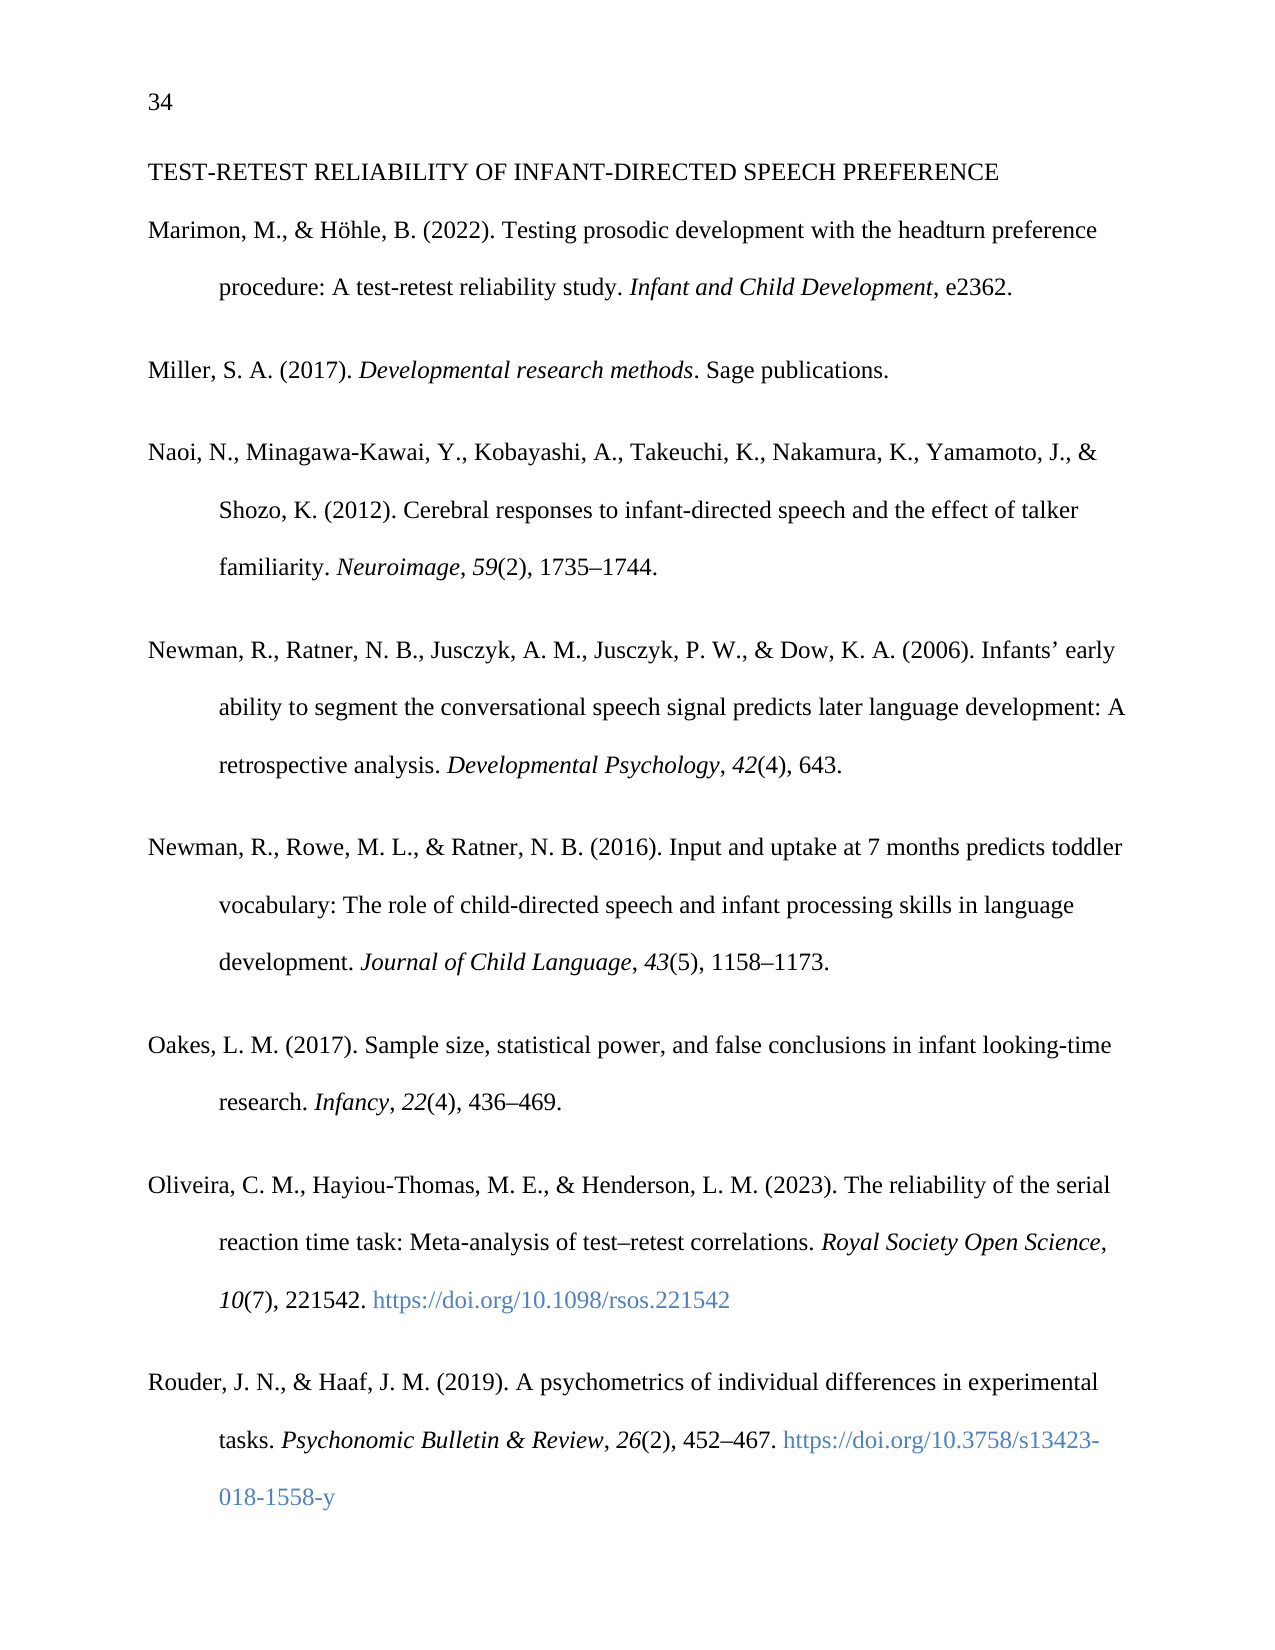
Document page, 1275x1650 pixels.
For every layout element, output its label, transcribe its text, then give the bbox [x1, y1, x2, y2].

text Rouder, J. N., & Haaf, J. M. (2019). A psychometrics of individual differences in experimental tasks. Psychonomic Bulletin & Review, 26(2), 452–467. https://doi.org/10.3758/s13423-018-1558-y [148, 1367, 1127, 1511]
text Newman, R., Rowe, M. L., & Ratner, N. B. (2016). Input and uptake at 7 months predicts toddler vocabulary: The role of child-directed speech and infant processing skills in language development. Journal of Child Language, 43(5), 1158–1173. [148, 832, 1127, 976]
text Marimon, M., & Höhle, B. (2022). Testing prosodic development with the headturn preference procedure: A test-retest reliability study. Infant and Child Development, e2362. [148, 215, 1127, 301]
text Miller, S. A. (2017). Developmental research methods. Sage publications. [148, 355, 1127, 384]
text Newman, R., Ratner, N. B., Jusczyk, A. M., Jusczyk, P. W., & Dow, K. A. (2006). Infants’ early ability to segment the conversational speech signal predicts later language development: A retrospective analysis. Developmental Psychology, 42(4), 643. [148, 635, 1127, 779]
text Oliveira, C. M., Hayiou-Thomas, M. E., & Henderson, L. M. (2023). The reliability of the serial reaction time task: Meta-analysis of test–retest correlations. Royal Society Open Science, 10(7), 221542. https://doi.org/10.1098/rsos.221542 [148, 1170, 1127, 1314]
text Oakes, L. M. (2017). Sample size, statistical power, and false conclusions in infant looking-time research. Infancy, 22(4), 436–469. [148, 1030, 1127, 1116]
text Naoi, N., Minagawa-Kawai, Y., Kobayashi, A., Takeuchi, K., Nakamura, K., Yamamoto, J., & Shozo, K. (2012). Cerebral responses to infant-directed speech and the effect of talker familiarity. Neuroimage, 59(2), 1735–1744. [148, 437, 1127, 581]
